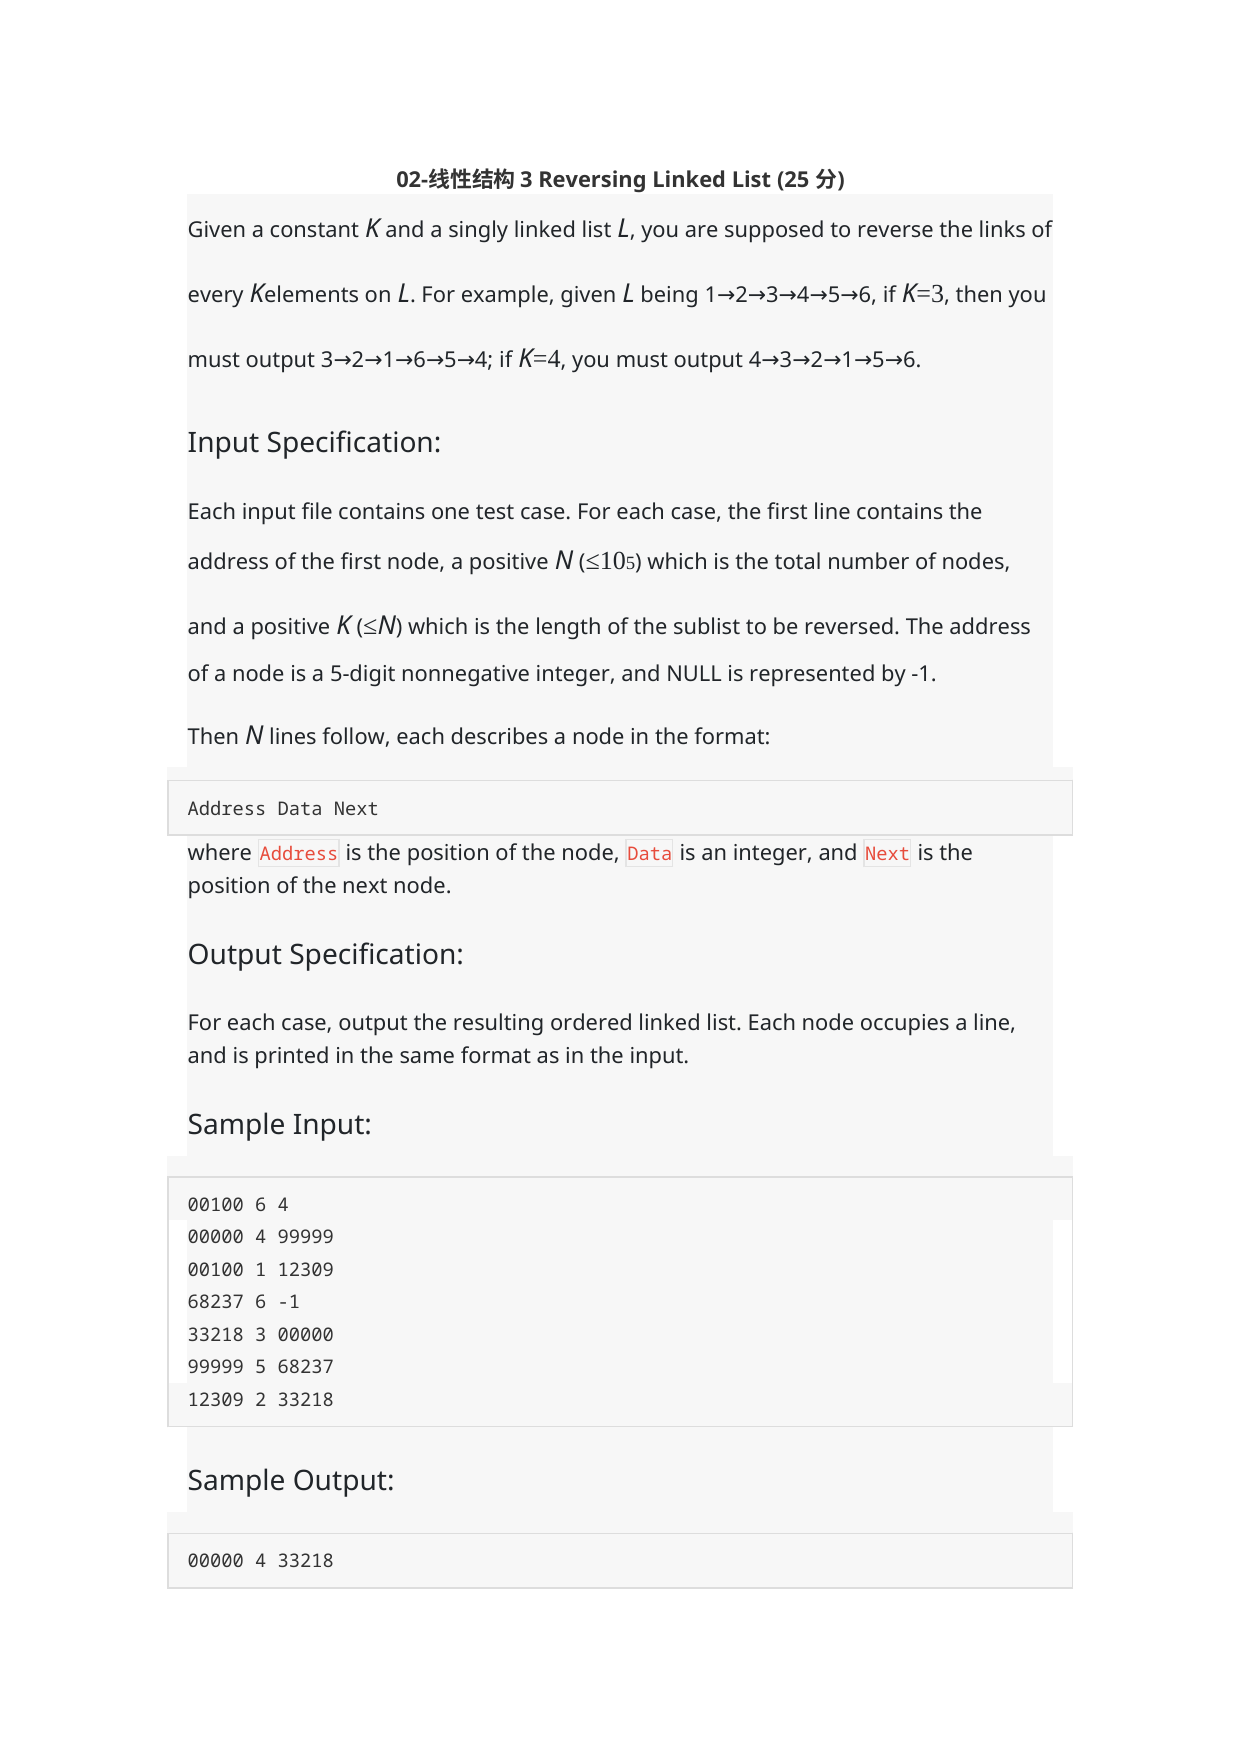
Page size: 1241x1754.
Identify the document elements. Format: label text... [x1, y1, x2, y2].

text Output Specification: [187, 921, 1053, 986]
text Sample Output: [187, 1447, 1053, 1512]
text 33218 3 00000 [187, 1318, 1053, 1350]
text 00000 4 33218 [169, 1534, 1072, 1587]
text 00000 4 99999 [187, 1220, 1053, 1253]
text Given a constant K and a singly linked list L, you are supposed to reverse the links of every Kelements on L. For example, given L being 1→2→3→4→5→6, if K=3, then you must output 3→2→1→6→5→4; if K=4, you must output 4→3→2→1→5→6. [187, 194, 1053, 389]
text Each input file contains one test case. For each case, the first line contains the address of the first node, a positive N (≤10​5​​) which is the total number of nodes, and a positive K (≤N) which is the length of the sublist to be reversed. The address of a node is a 5-digit nonnegative integer, and NULL is represented by -1. [187, 494, 1053, 689]
text where Address is the position of the node, Data is an integer, and Next is the position of the next node. [187, 836, 1053, 901]
text Sample Input: [187, 1091, 1053, 1156]
text 00100 6 4 [169, 1178, 1072, 1220]
text Then N lines follow, each describes a node in the format: [187, 702, 1053, 767]
text 68237 6 -1 [187, 1285, 1053, 1318]
text For each case, output the resulting ordered linked list. Each node occupies a line, and is printed in the same format as in the input. [187, 1006, 1053, 1071]
text Address Data Next [169, 781, 1072, 834]
text 00100 1 12309 [187, 1253, 1053, 1285]
text 02-线性结构3 Reversing Linked List (25 分) [187, 162, 1053, 194]
text Input Specification: [187, 409, 1053, 474]
text 99999 5 68237 [187, 1350, 1053, 1371]
text 12309 2 33218 [169, 1371, 1072, 1426]
